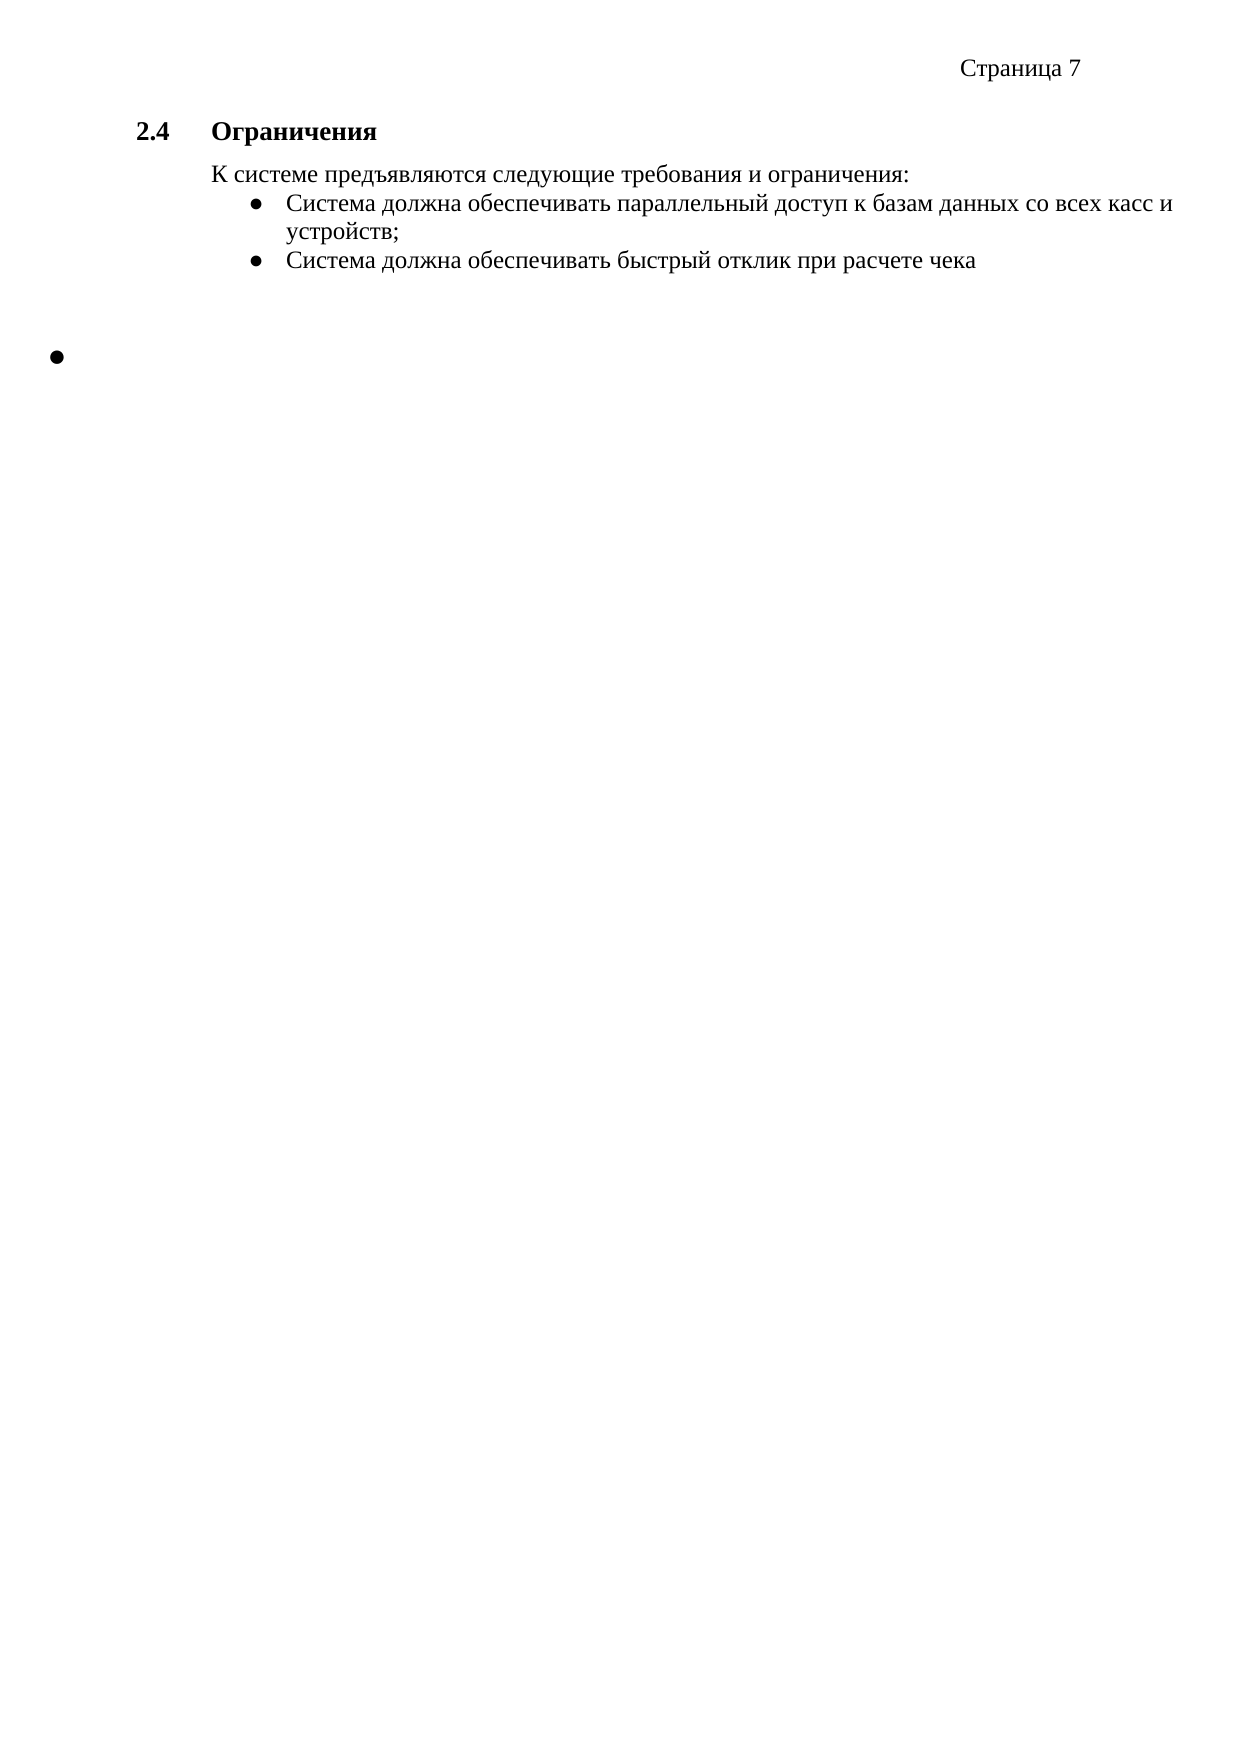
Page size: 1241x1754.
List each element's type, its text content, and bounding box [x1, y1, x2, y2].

subtitle Ограничения [136, 115, 1181, 146]
text К системе предъявляются следующие требования и ограничения: [211, 159, 1181, 188]
list Система должна обеспечивать параллельный доступ к базам данных со всех касс и устройств; [248, 188, 1181, 245]
list Система должна обеспечивать быстрый отклик при расчете чека [248, 245, 1181, 274]
